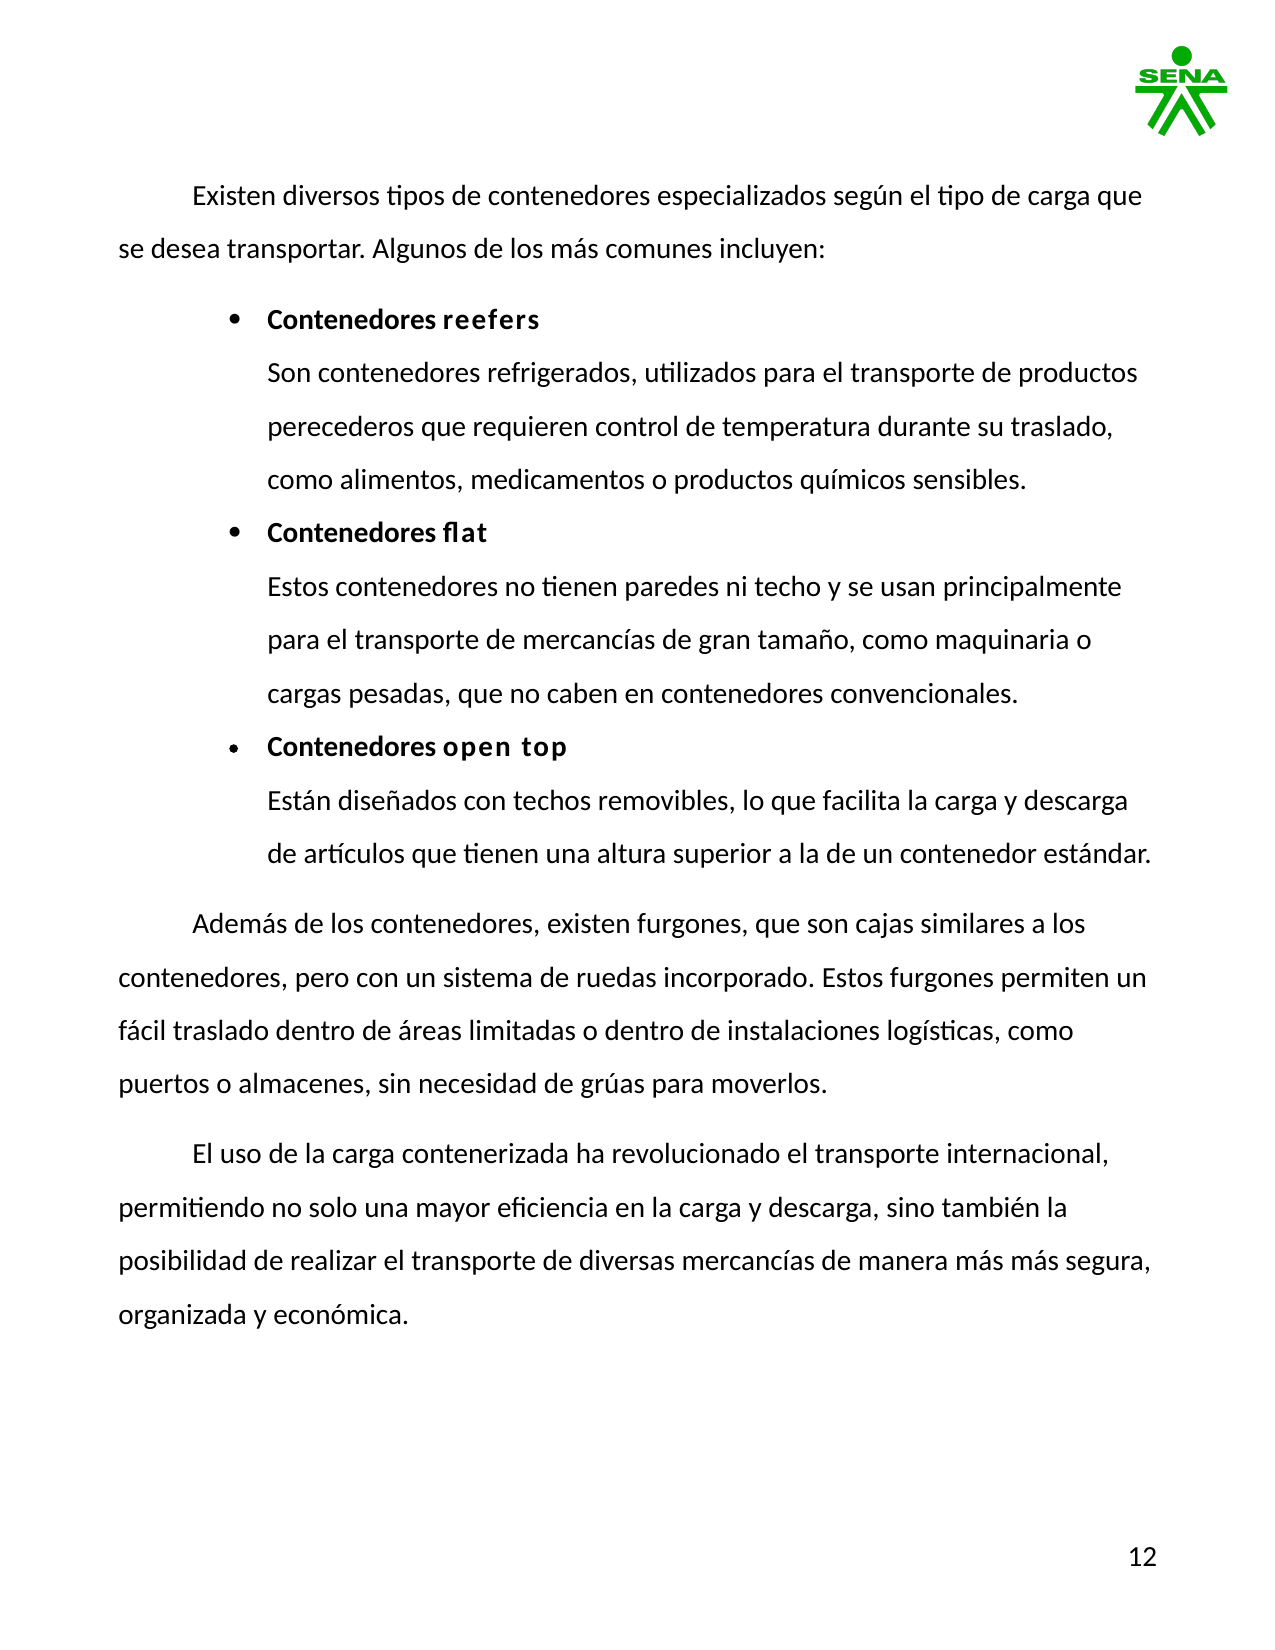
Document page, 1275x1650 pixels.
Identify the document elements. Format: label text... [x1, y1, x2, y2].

text Además de los contenedores, existen furgones, que son cajas similares a los contenedores, pero con un sistema de ruedas incorporado. Estos furgones permiten un fácil traslado dentro de áreas limitadas o dentro de instalaciones logísticas, como puertos o almacenes, sin necesidad de grúas para moverlos. [118, 905, 1157, 1101]
list Contenedores open top [229, 728, 1157, 764]
list Están diseñados con techos removibles, lo que facilita la carga y descarga de artículos que tienen una altura superior a la de un contenedor estándar. [267, 782, 1157, 871]
text Existen diversos tipos de contenedores especializados según el tipo de carga que se desea transportar. Algunos de los más comunes incluyen: [118, 177, 1157, 266]
picture [1135, 46, 1228, 136]
list Contenedores flat Estos contenedores no tienen paredes ni techo y se usan principalmente para el transporte de mercancías de gran tamaño, como maquinaria o cargas pesadas, que no caben en contenedores convencionales. [229, 514, 1157, 710]
list Contenedores reefers Son contenedores refrigerados, utilizados para el transporte de productos perecederos que requieren control de temperatura durante su traslado, como alimentos, medicamentos o productos químicos sensibles. [229, 301, 1157, 497]
text El uso de la carga contenerizada ha revolucionado el transporte internacional, permitiendo no solo una mayor eficiencia en la carga y descarga, sino también la posibilidad de realizar el transporte de diversas mercancías de manera más más segura, organizada y económica. [118, 1136, 1157, 1332]
